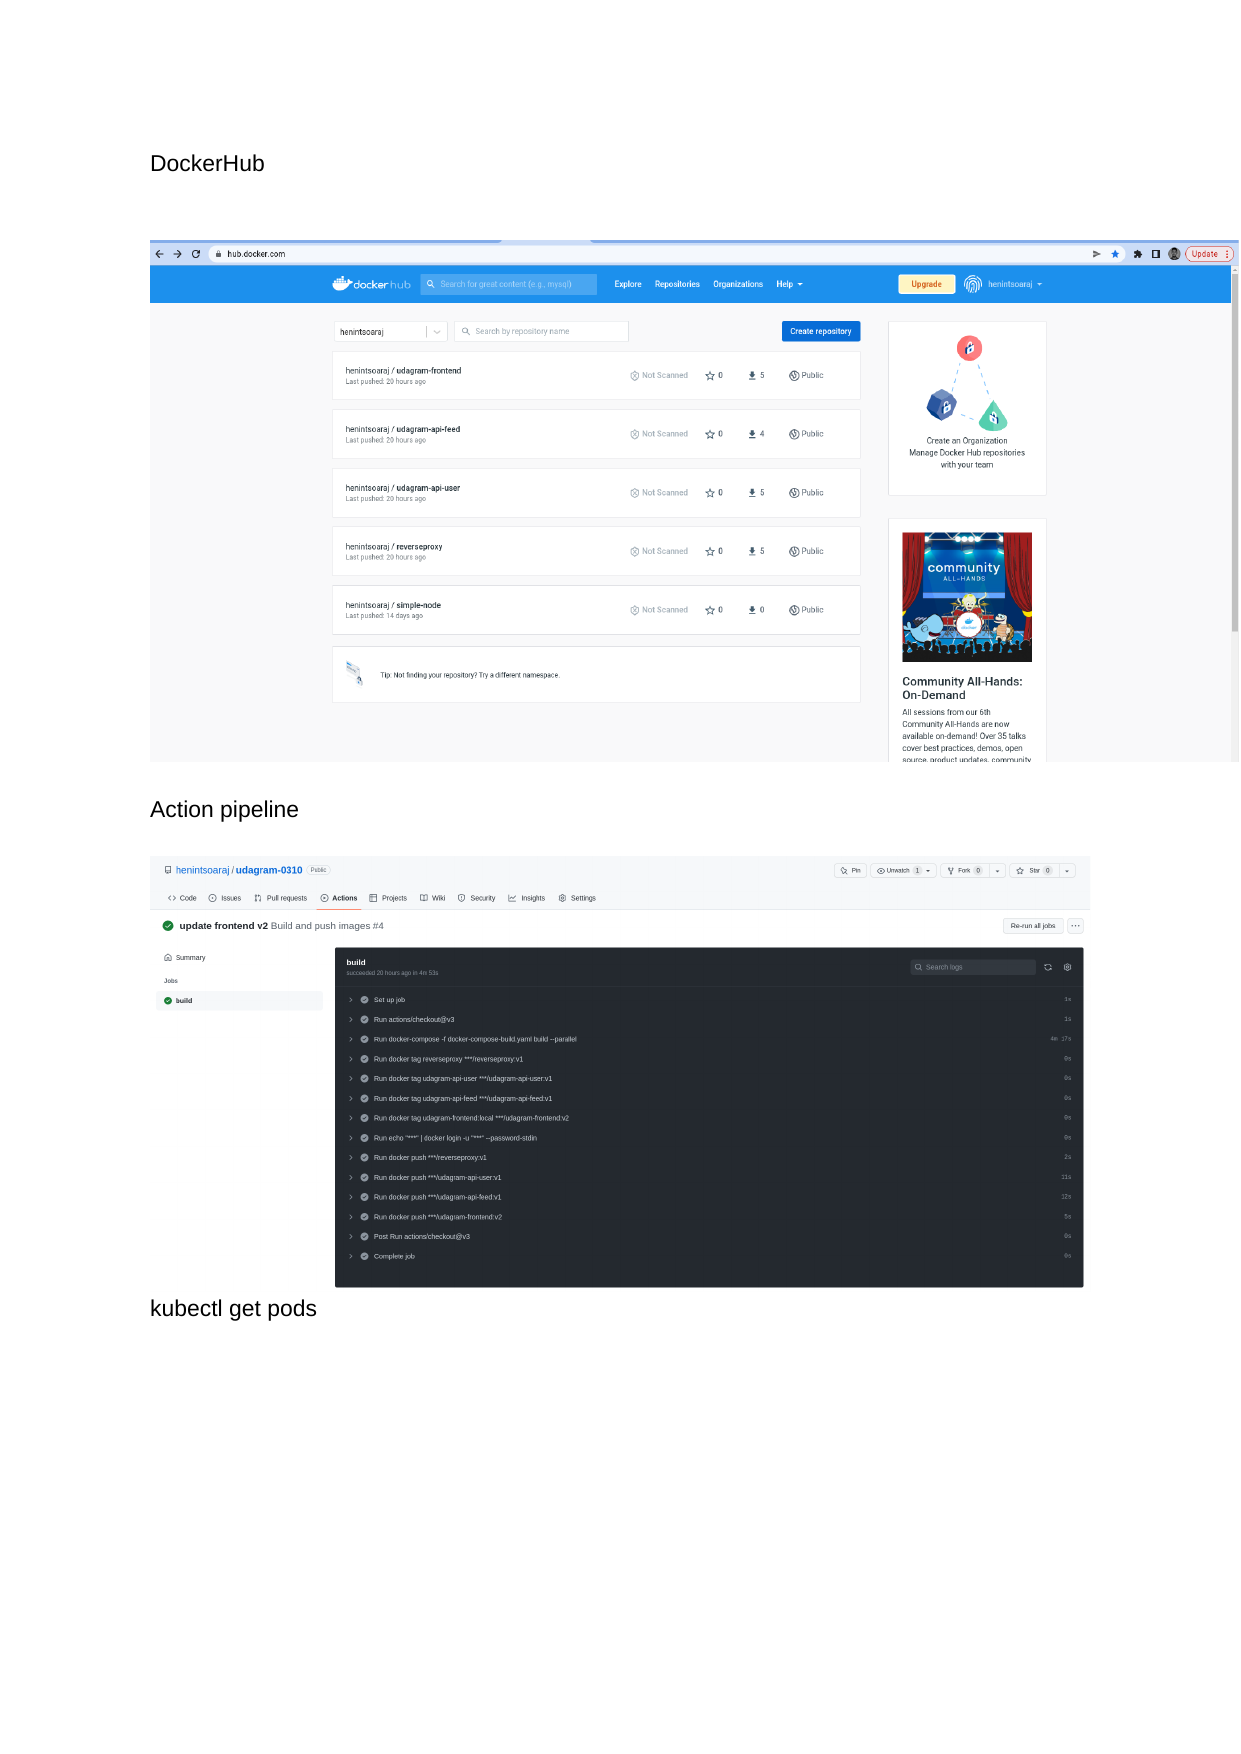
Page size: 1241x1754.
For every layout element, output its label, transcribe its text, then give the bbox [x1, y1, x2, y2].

picture [150, 856, 1091, 1292]
text Action pipeline [150, 796, 1090, 822]
text kubectl get pods [150, 1295, 1090, 1322]
text DockerHub [150, 150, 1090, 176]
picture [150, 240, 1239, 762]
